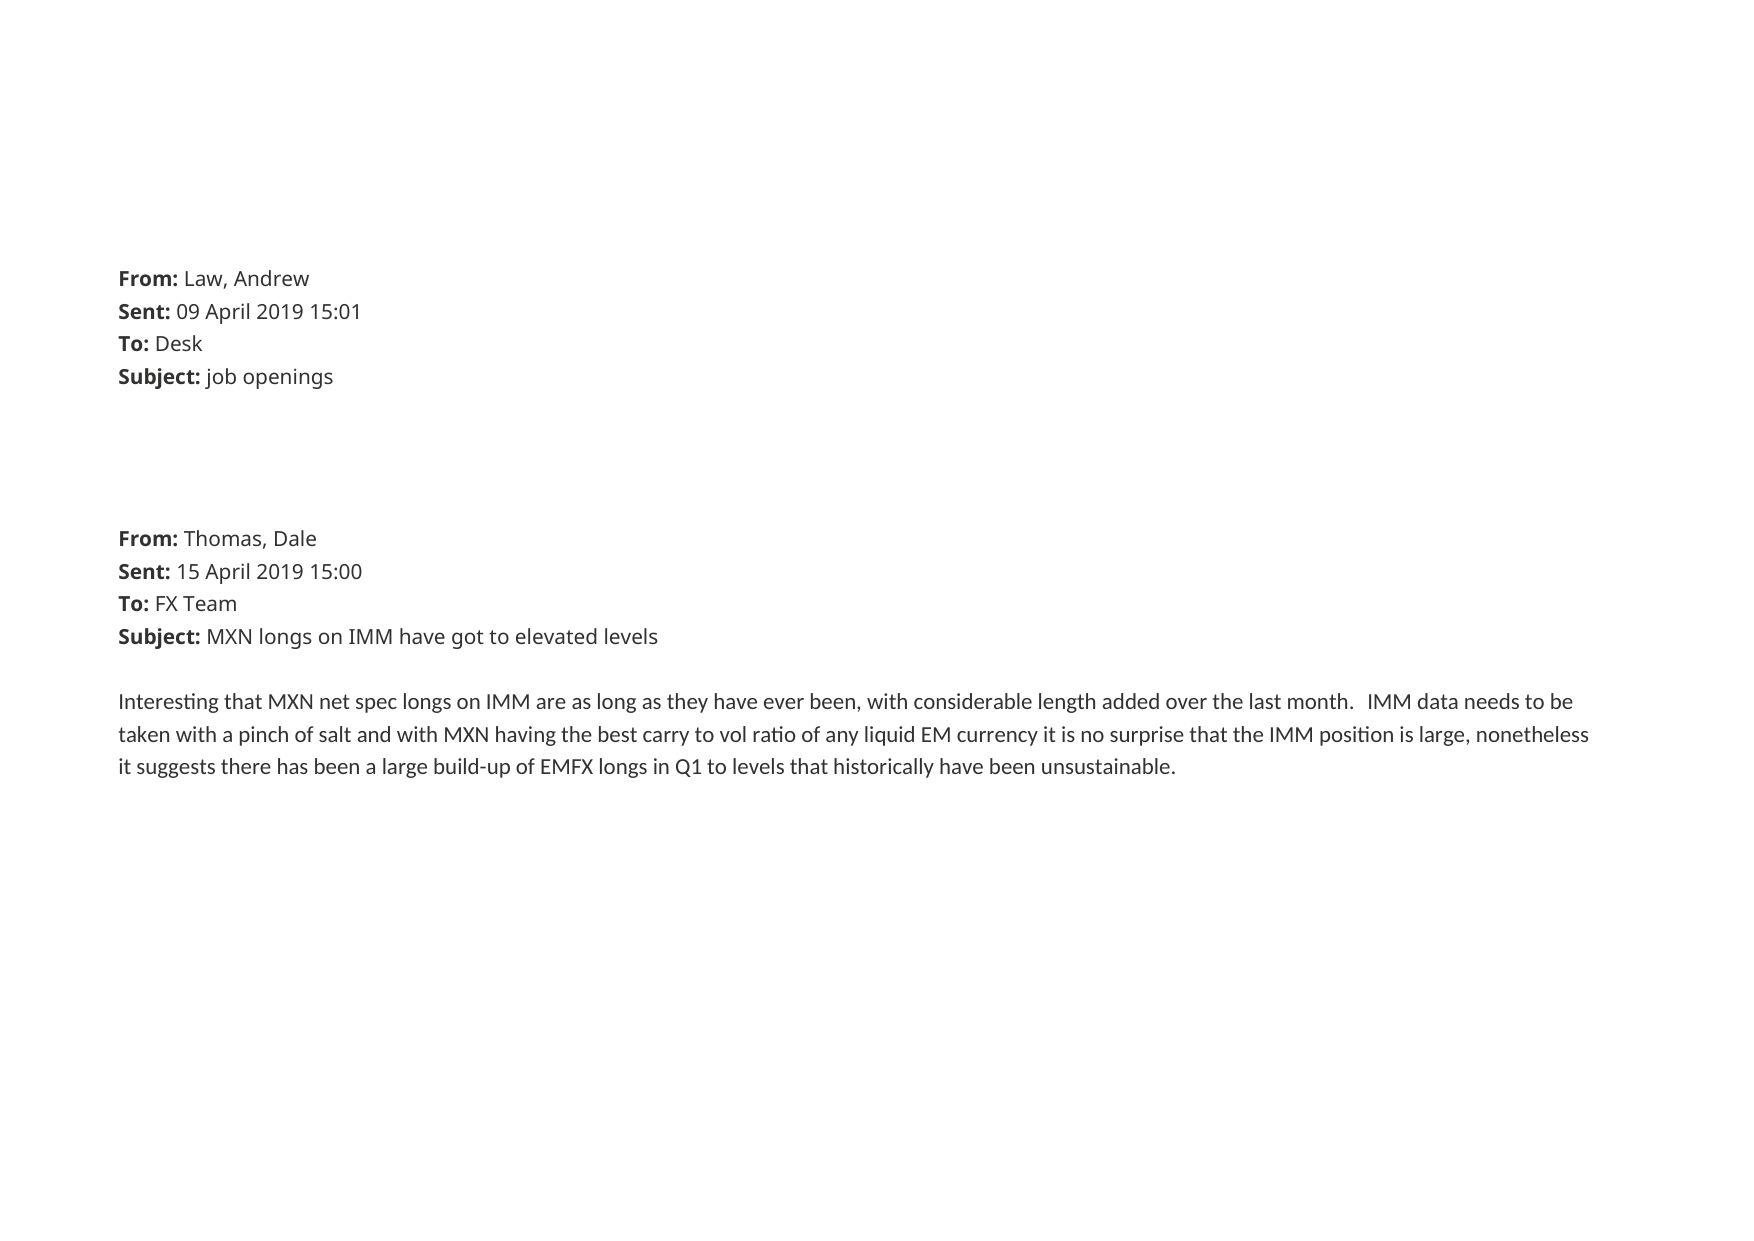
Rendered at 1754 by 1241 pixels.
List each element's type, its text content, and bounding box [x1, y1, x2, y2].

text From: Law, Andrew Sent: 09 April 2019 15:01 To: Desk Subject: job openings [118, 263, 1604, 393]
text Interesting that MXN net spec longs on IMM are as long as they have ever been, with considerable length added over the last month. IMM data needs to be taken with a pinch of salt and with MXN having the best carry to vol ratio of any liquid EM currency it is no surprise that the IMM position is large, nonetheless it suggests there has been a large build-up of EMFX longs in Q1 to levels that historically have been unsustainable. [118, 685, 1604, 783]
text From: Thomas, Dale Sent: 15 April 2019 15:00 To: FX Team Subject: MXN longs on IMM have got to elevated levels [118, 523, 1604, 653]
